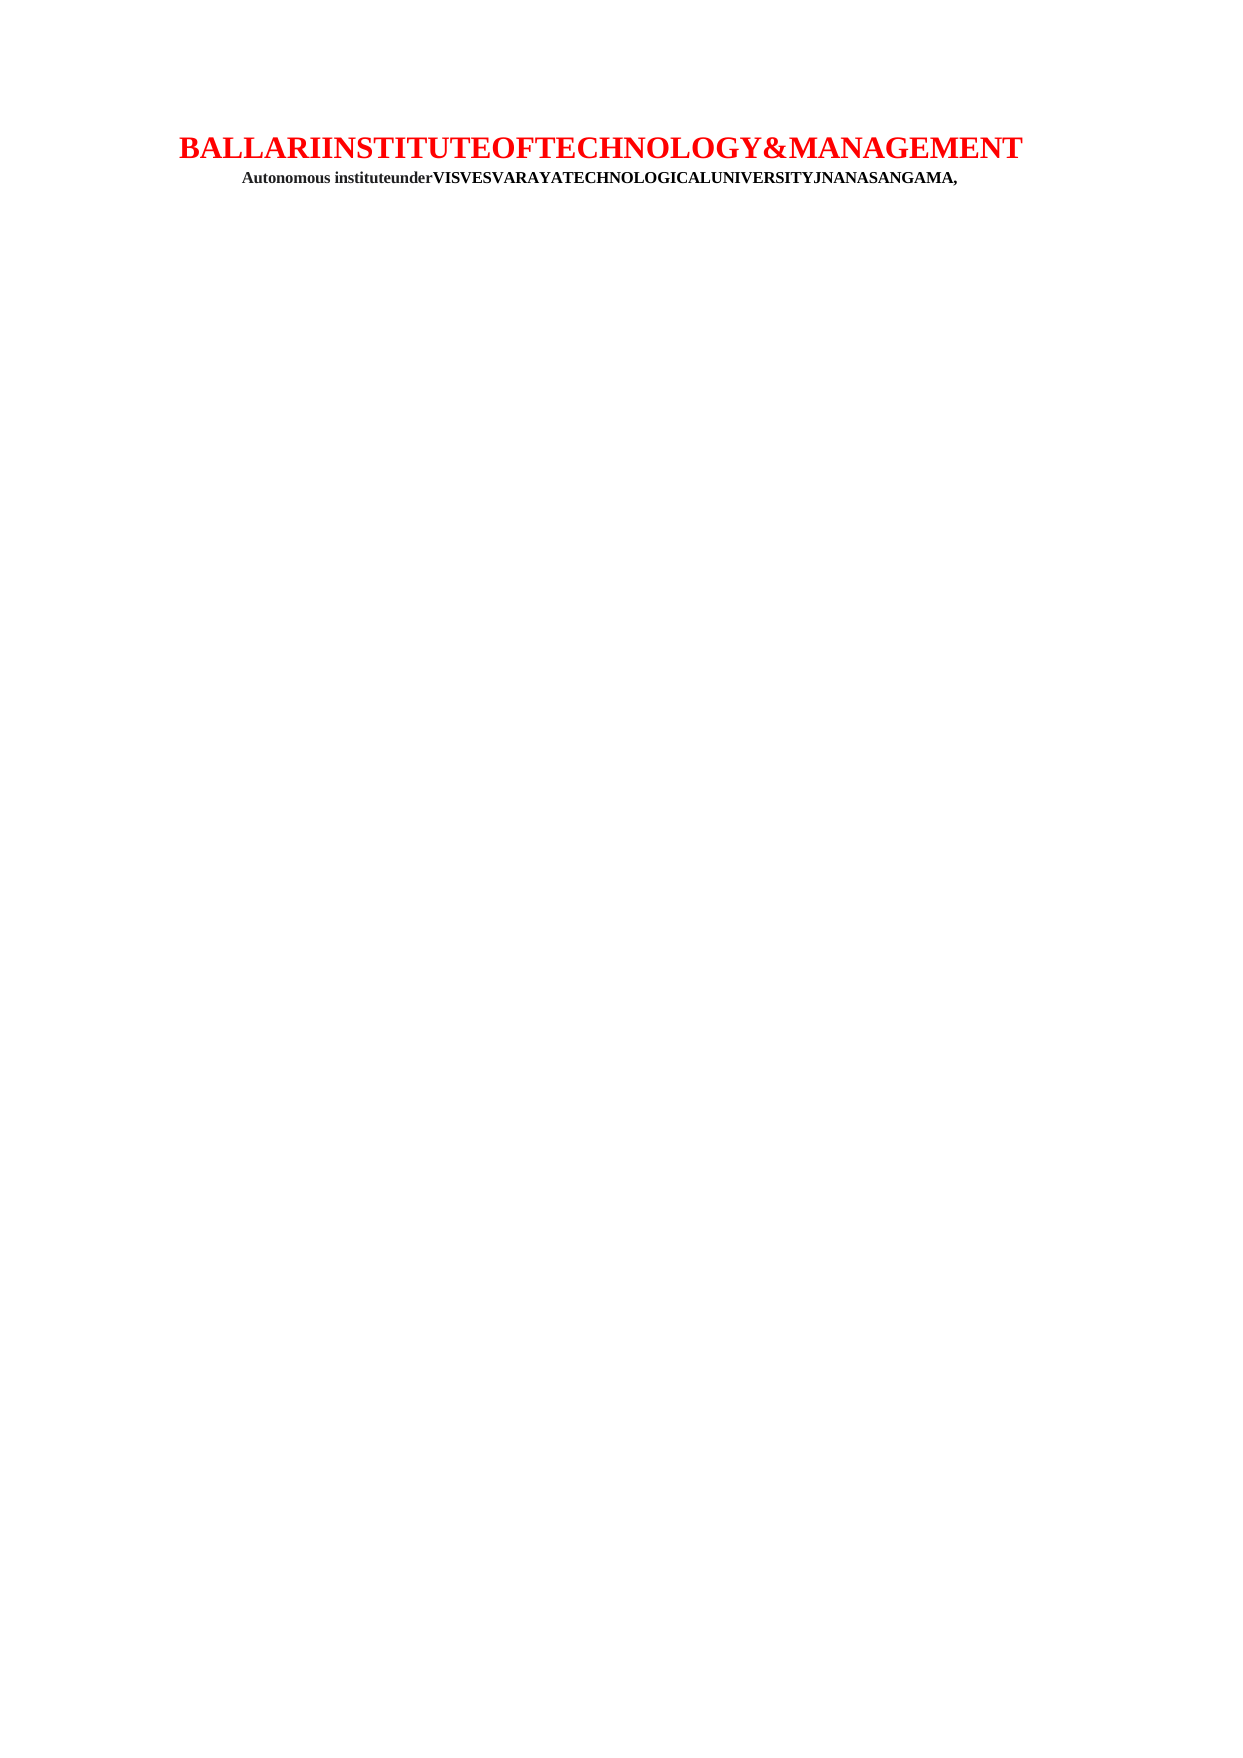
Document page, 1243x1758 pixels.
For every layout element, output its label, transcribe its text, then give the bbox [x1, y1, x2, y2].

subtitle BALLARIINSTITUTEOFTECHNOLOGY&MANAGEMENT [102, 129, 1100, 165]
text Autonomous instituteunderVISVESVARAYATECHNOLOGICALUNIVERSITYJNANASANGAMA, [242, 168, 1149, 187]
